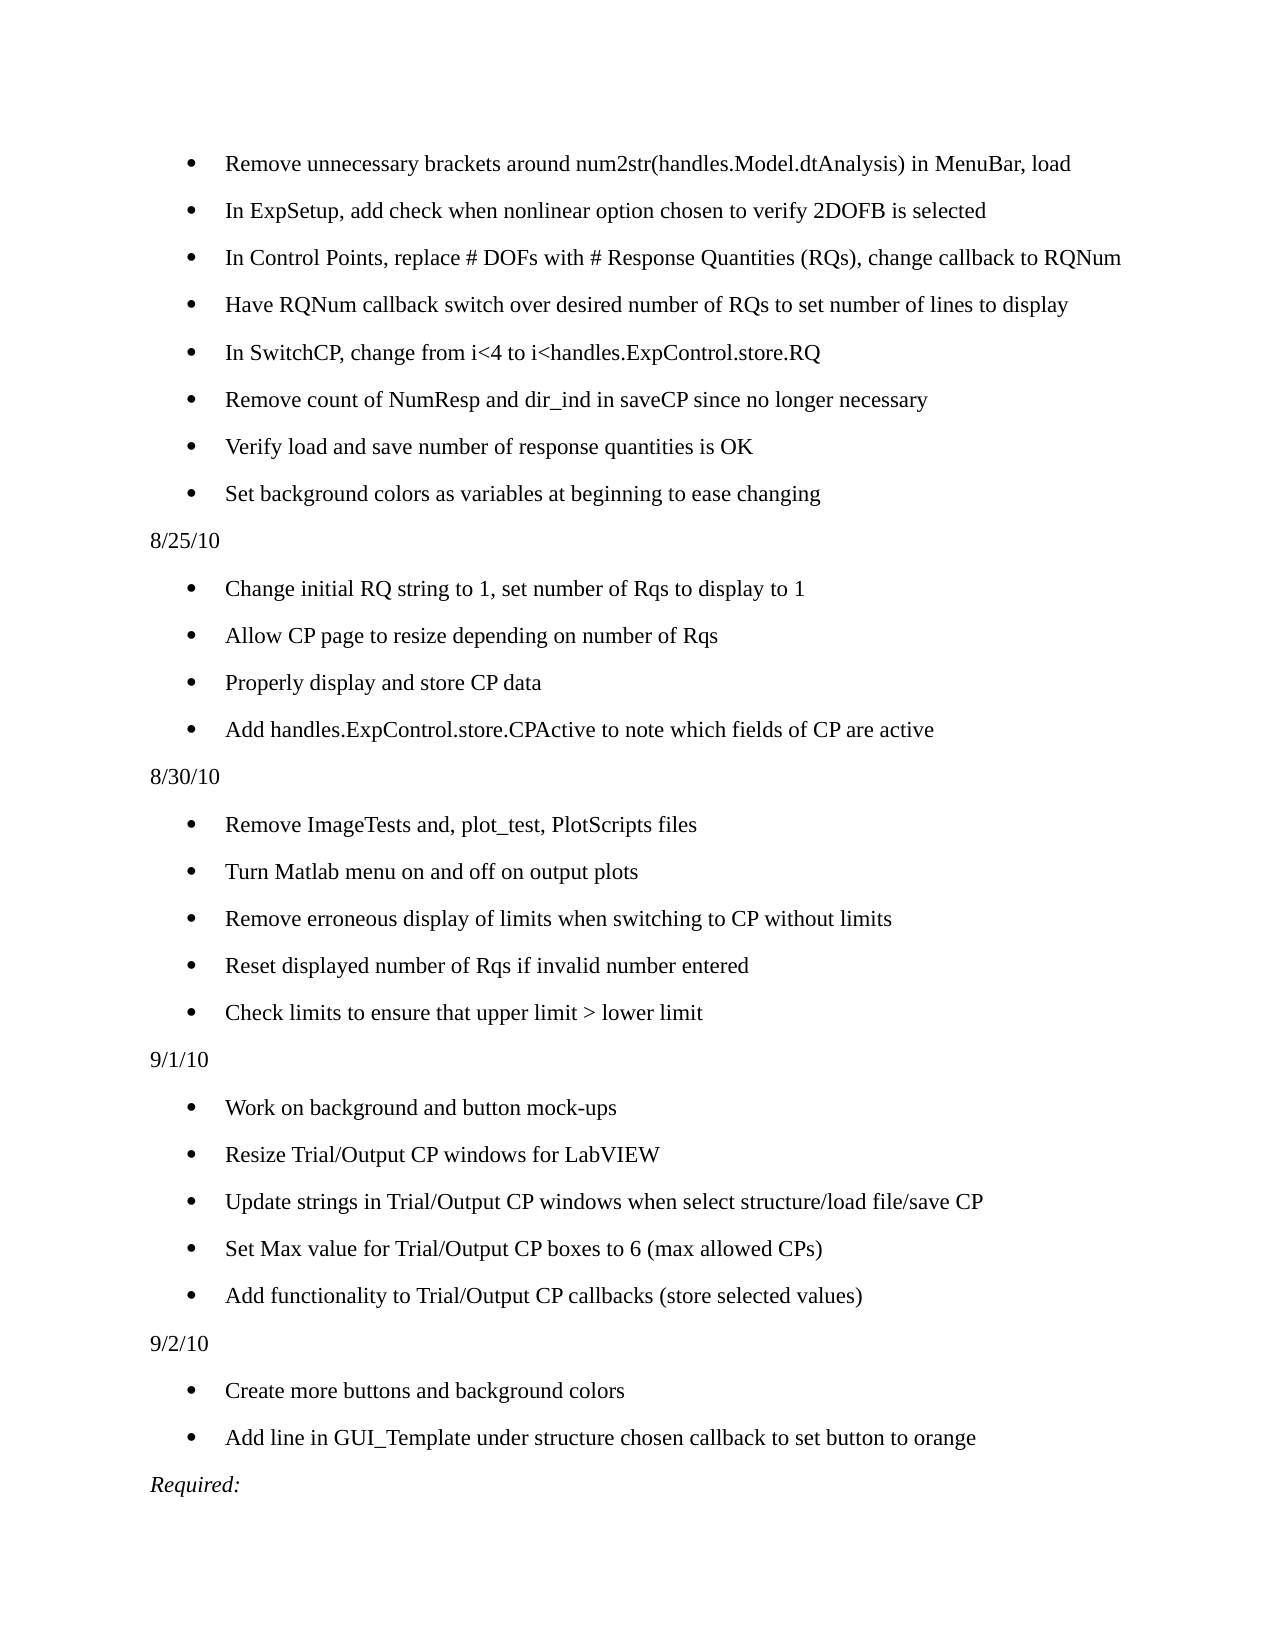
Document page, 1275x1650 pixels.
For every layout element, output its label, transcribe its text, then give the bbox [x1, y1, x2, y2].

list Work on background and button mock-ups [187, 1094, 1125, 1120]
list Remove count of NumResp and dir_ind in saveCP since no longer necessary [187, 386, 1125, 412]
list Set background colors as variables at beginning to ease changing [187, 480, 1125, 507]
list 9/1/10 [150, 1047, 1125, 1073]
list Properly display and store CP data [187, 669, 1125, 695]
list Verify load and save number of response quantities is OK [187, 433, 1125, 459]
list Remove ImageTests and, plot_test, PlotScripts files [187, 811, 1125, 837]
list Have RQNum callback switch over desired number of RQs to set number of lines to display [187, 292, 1125, 318]
list Update strings in Trial/Output CP windows when select structure/load file/save CP [187, 1188, 1125, 1214]
list Create more buttons and background colors [187, 1377, 1125, 1403]
list 9/2/10 [150, 1330, 1125, 1356]
list Add line in GUI_Template under structure chosen callback to set button to orange [187, 1424, 1125, 1450]
list 8/25/10 [150, 527, 1125, 554]
list Reset displayed number of Rqs if invalid number entered [187, 952, 1125, 978]
list Turn Matlab menu on and off on output plots [187, 858, 1125, 884]
list In Control Points, replace # DOFs with # Response Quantities (RQs), change callback to RQNum [187, 244, 1125, 271]
list Add functionality to Trial/Output CP callbacks (store selected values) [187, 1282, 1125, 1309]
list Remove erroneous display of limits when switching to CP without limits [187, 905, 1125, 931]
text Required: [150, 1471, 1125, 1498]
list Change initial RQ string to 1, set number of Rqs to display to 1 [187, 575, 1125, 601]
list 8/30/10 [150, 763, 1125, 790]
list Remove unnecessary brackets around num2str(handles.Model.dtAnalysis) in MenuBar, load [187, 150, 1125, 176]
list Allow CP page to resize depending on number of Rqs [187, 622, 1125, 648]
list Check limits to ensure that upper limit > lower limit [187, 999, 1125, 1026]
list Set Max value for Trial/Output CP boxes to 6 (max allowed CPs) [187, 1235, 1125, 1262]
list Add handles.ExpControl.store.CPActive to note which fields of CP are active [187, 716, 1125, 743]
list Resize Trial/Output CP windows for LabVIEW [187, 1141, 1125, 1167]
list In ExpSetup, add check when nonlinear option chosen to verify 2DOFB is selected [187, 197, 1125, 223]
list In SwitchCP, change from i<4 to i<handles.ExpControl.store.RQ [187, 339, 1125, 365]
